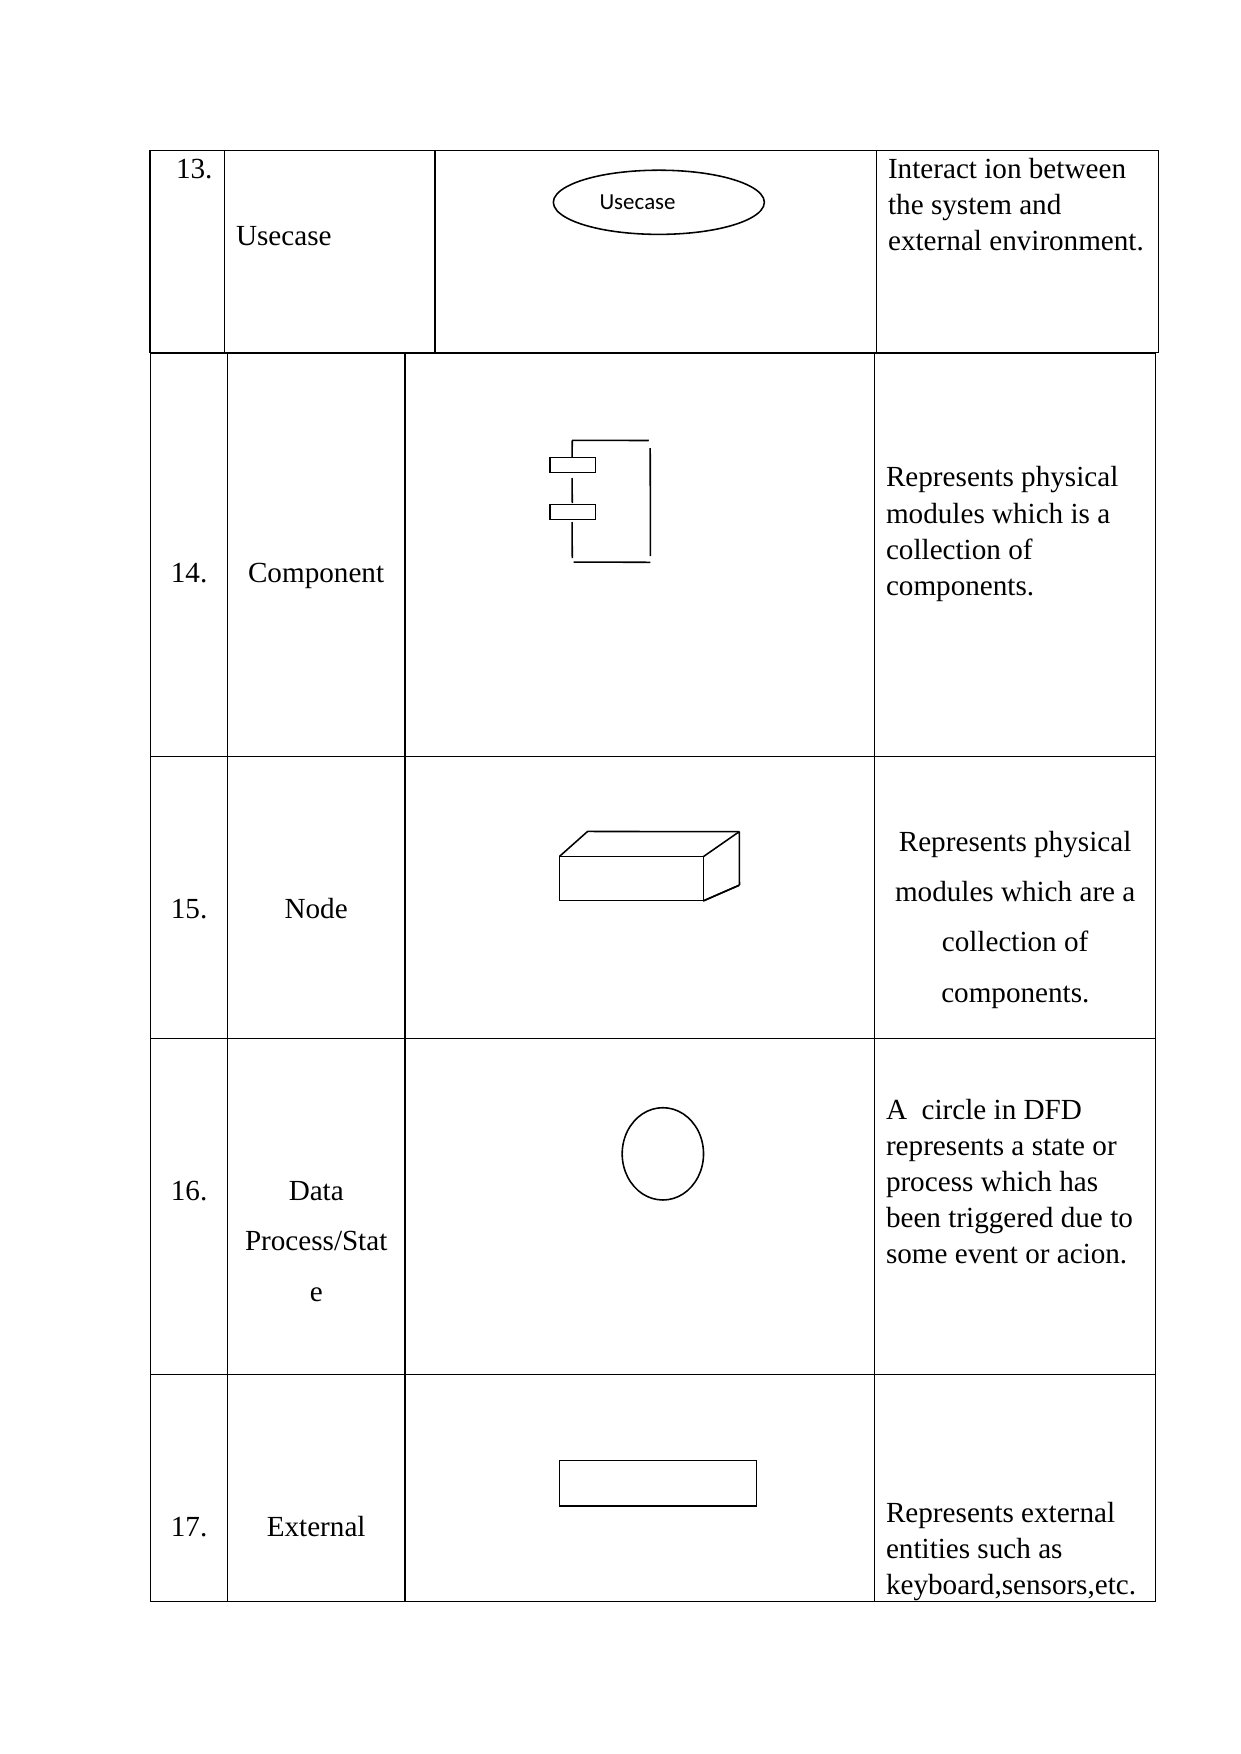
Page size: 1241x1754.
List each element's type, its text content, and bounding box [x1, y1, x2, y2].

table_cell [875, 1375, 1155, 1601]
table_cell 15. [151, 757, 227, 1038]
table_cell 16. [151, 1039, 227, 1374]
table_cell 13. [151, 151, 224, 352]
table_header 14. [151, 354, 227, 756]
table_header Component [228, 354, 404, 756]
table_header [406, 354, 874, 756]
table_cell [436, 151, 876, 352]
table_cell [877, 151, 1158, 352]
table_cell Usecase [225, 151, 434, 352]
table_cell Node [228, 757, 404, 1038]
table_cell A circle in DFD represents a state or process which has been triggered due to some event or acion. [875, 1039, 1155, 1374]
table_header Represents physical modules which is a collection of components. [875, 354, 1155, 756]
table_cell External entity [228, 1375, 404, 1601]
table_cell [406, 1039, 874, 1374]
table_cell [406, 757, 874, 1038]
table_cell [406, 1375, 874, 1601]
table_cell 17. [151, 1375, 227, 1601]
table_cell Data Process/State [228, 1039, 404, 1374]
table_cell Represents physical modules which are a collection of components. [875, 757, 1155, 1038]
